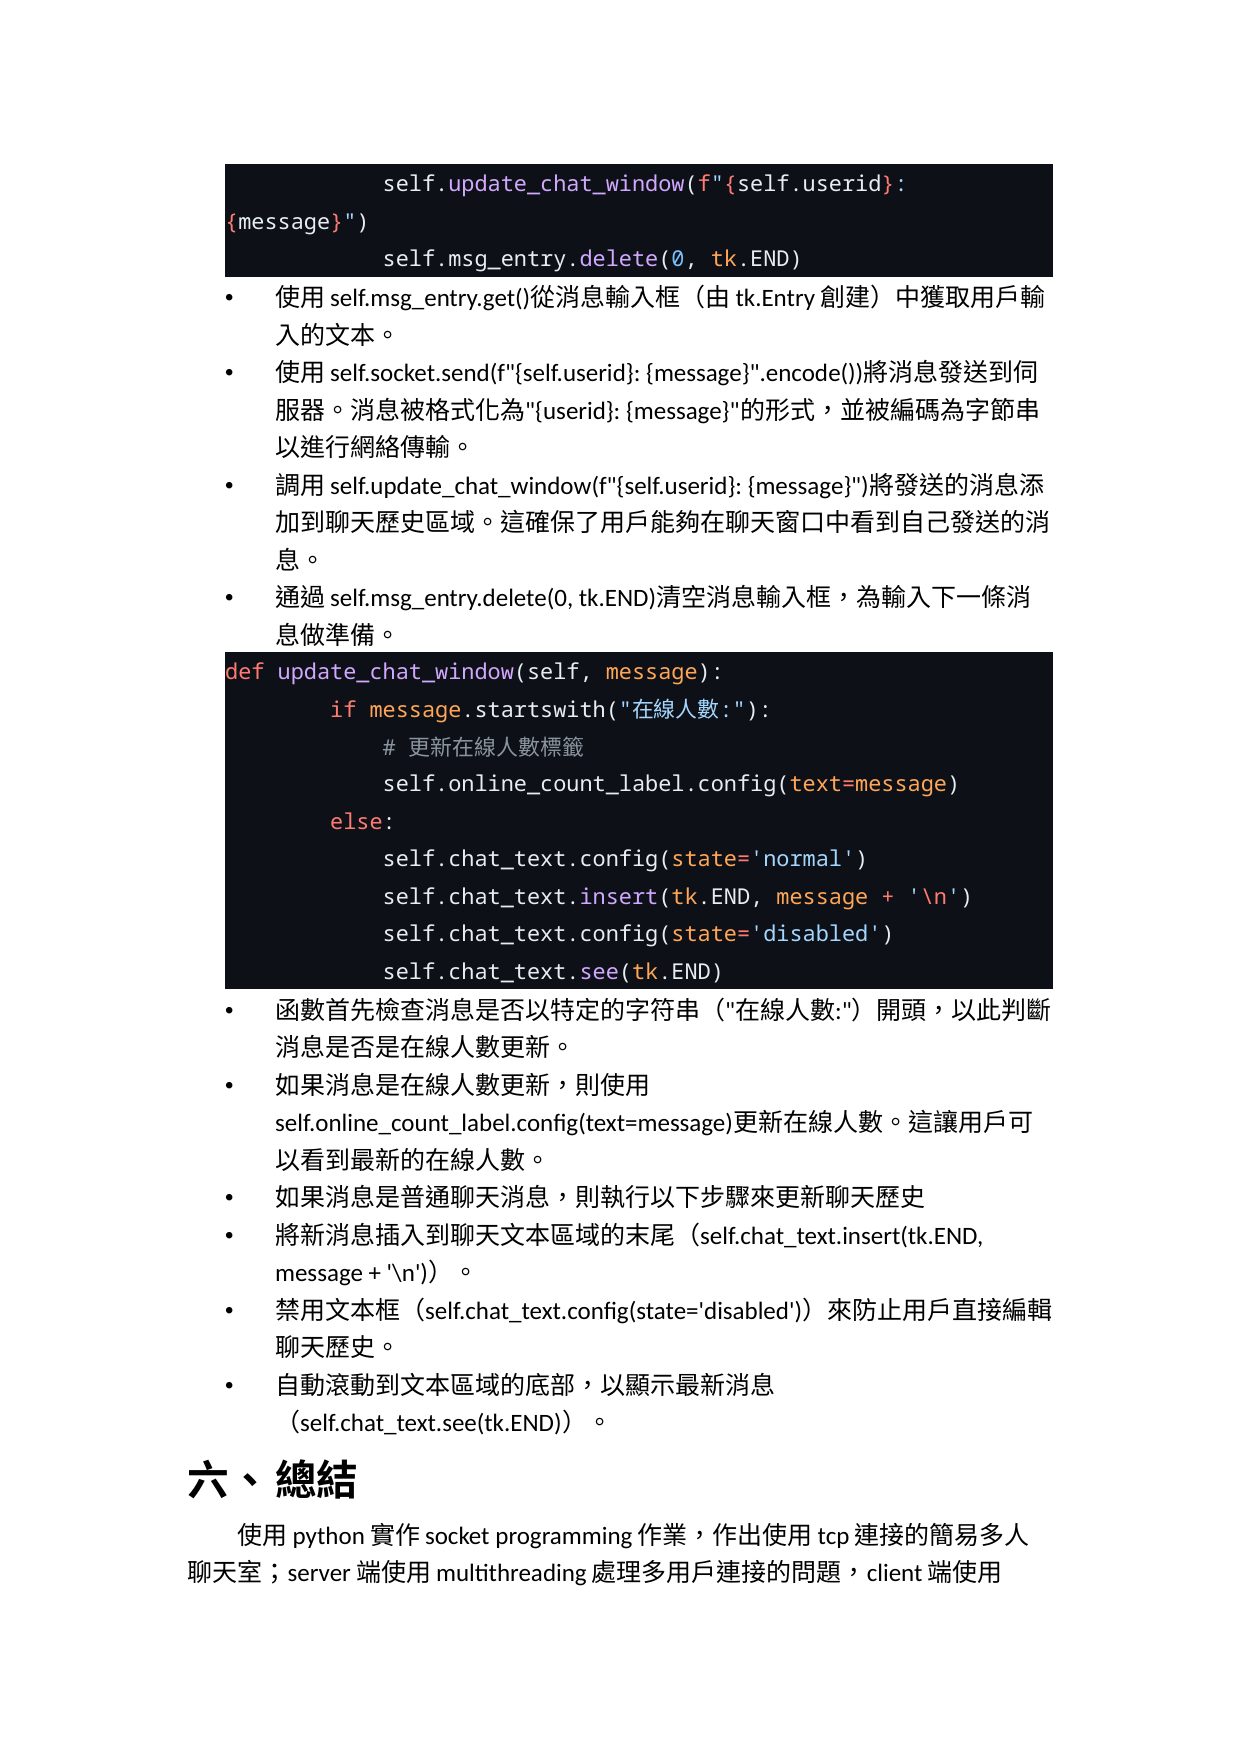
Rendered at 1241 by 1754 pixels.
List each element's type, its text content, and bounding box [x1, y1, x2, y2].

text # 更新在線人數標籤 [225, 727, 1053, 764]
text self.chat_text.config(state='normal') [225, 839, 1053, 877]
text else: [225, 802, 1053, 839]
list 將新消息插入到聊天文本區域的末尾（self.chat_text.insert(tk.END, message + '\n')）。 [225, 1214, 1053, 1289]
text self.chat_text.insert(tk.END, message + '\n') [225, 877, 1053, 914]
text self.update_chat_window(f"{self.userid}: {message}") [225, 164, 1053, 239]
text self.chat_text.config(state='disabled') [225, 914, 1053, 952]
text if message.startswith("在線人數:"): [225, 689, 1053, 727]
list 如果消息是普通聊天消息，則執行以下步驟來更新聊天歷史 [225, 1177, 1053, 1214]
list 調用self.update_chat_window(f"{self.userid}: {message}")將發送的消息添加到聊天歷史區域。這確保了用戶能夠在聊天窗口中看到自己發送的消息。 [225, 464, 1053, 577]
list 總結 [187, 1439, 1053, 1514]
list 函數首先檢查消息是否以特定的字符串（"在線人數:"）開頭，以此判斷消息是否是在線人數更新。 [225, 989, 1053, 1064]
list 禁用文本框（self.chat_text.config(state='disabled')）來防止用戶直接編輯聊天歷史。 [225, 1289, 1053, 1364]
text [187, 1514, 1053, 1589]
text self.chat_text.see(tk.END) [225, 952, 1053, 989]
text def update_chat_window(self, message): [225, 652, 1053, 689]
text self.msg_entry.delete(0, tk.END) [225, 239, 1053, 277]
list 自動滾動到文本區域的底部，以顯示最新消息（self.chat_text.see(tk.END)）。 [225, 1364, 1053, 1439]
list 使用self.socket.send(f"{self.userid}: {message}".encode())將消息發送到伺服器。消息被格式化為"{userid}: {message}"的形式，並被編碼為字節串以進行網絡傳輸。 [225, 352, 1053, 464]
list 如果消息是在線人數更新，則使用self.online_count_label.config(text=message)更新在線人數。這讓用戶可以看到最新的在線人數。 [225, 1064, 1053, 1177]
text self.online_count_label.config(text=message) [225, 764, 1053, 802]
list 通過self.msg_entry.delete(0, tk.END)清空消息輸入框，為輸入下一條消息做準備。 [225, 577, 1053, 652]
list 使用self.msg_entry.get()從消息輸入框（由tk.Entry創建）中獲取用戶輸入的文本。 [225, 277, 1053, 352]
